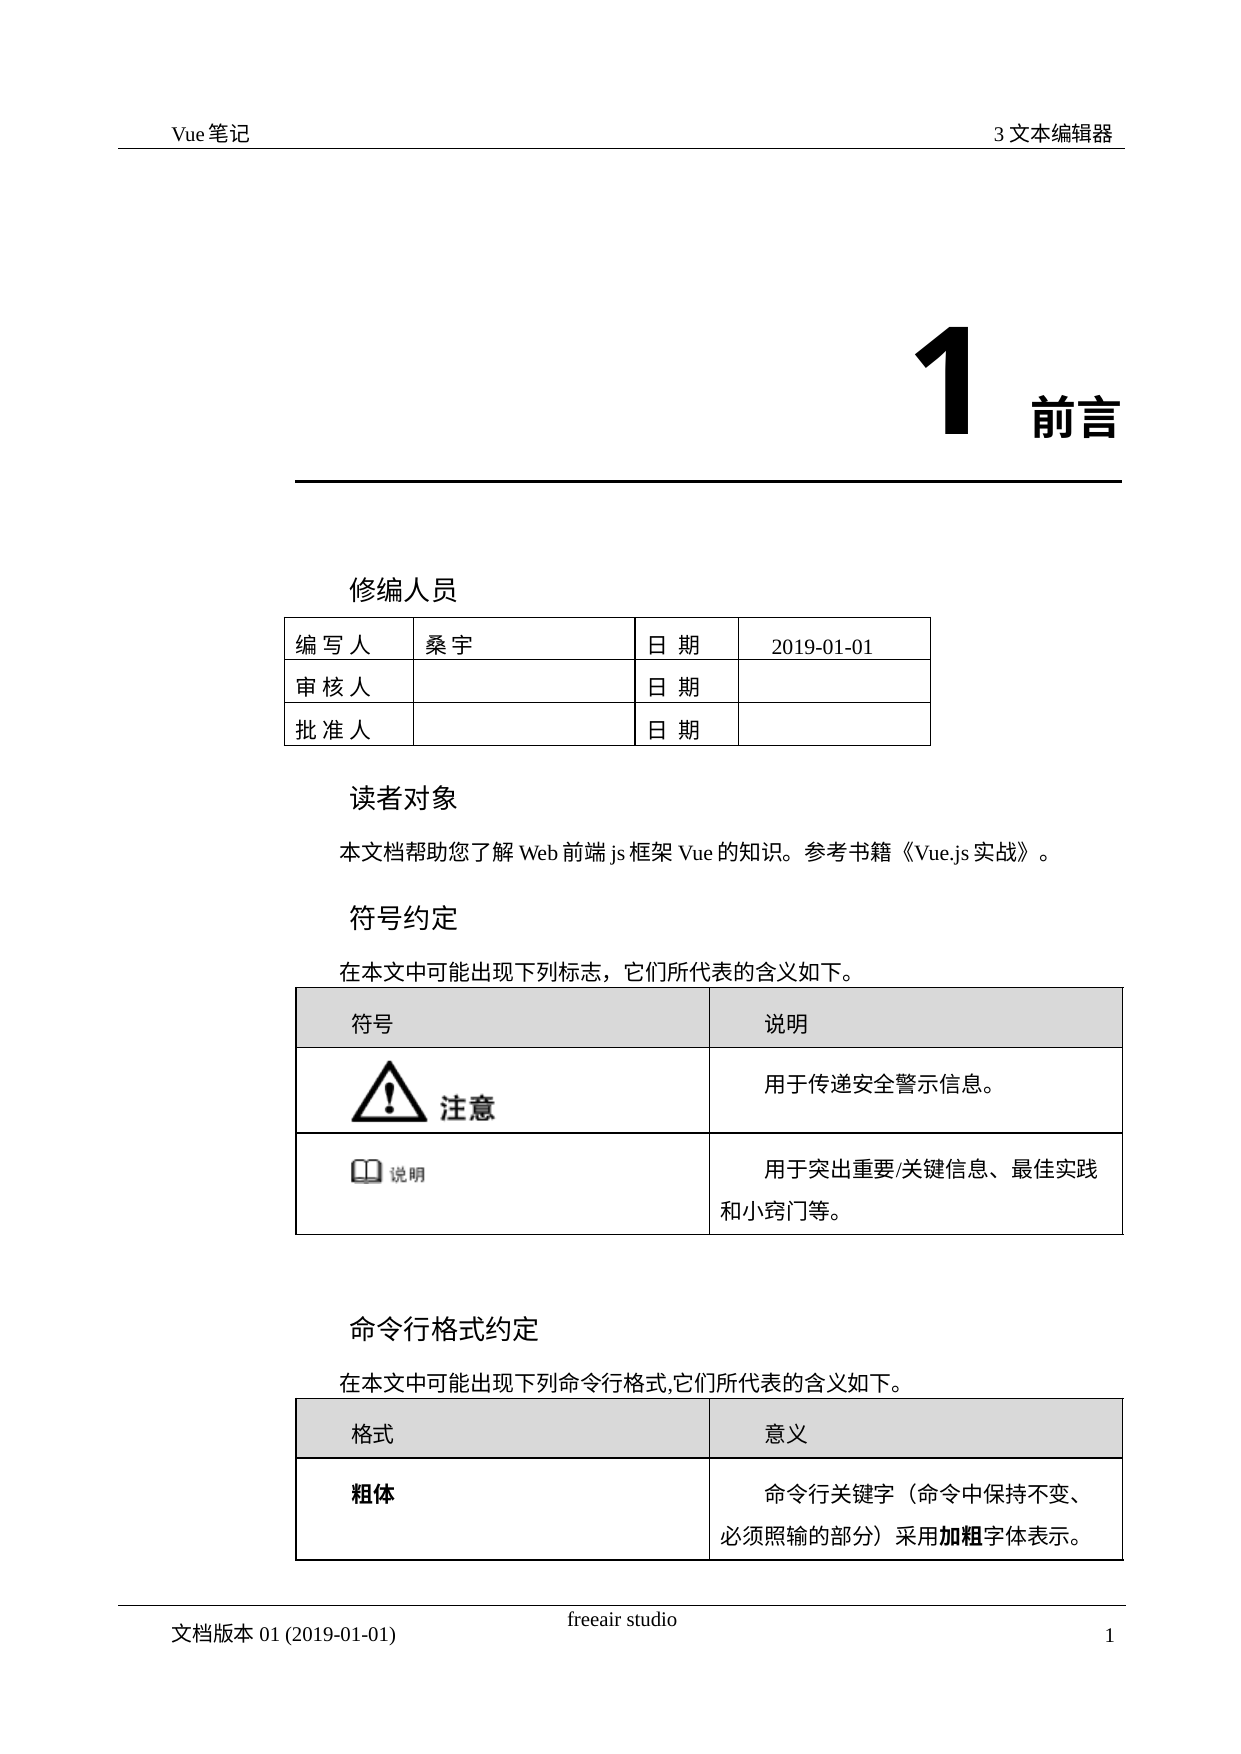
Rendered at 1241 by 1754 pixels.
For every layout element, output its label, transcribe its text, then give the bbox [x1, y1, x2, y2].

table_cell [739, 703, 930, 745]
text 修编人员 [295, 567, 1122, 608]
table_cell 日 期 [636, 703, 738, 745]
table_cell 批 准 人 [285, 703, 413, 745]
table_cell [414, 703, 634, 745]
text 符号约定 [295, 897, 1122, 937]
text 本文档帮助您了解Web前端js框架Vue的知识。参考书籍《Vue.js实战》。 [295, 824, 1122, 866]
table_cell [739, 660, 930, 702]
text 读者对象 [295, 777, 1122, 816]
text 在本文中可能出现下列标志，它们所代表的含义如下。 [295, 945, 1122, 987]
table_cell 命令行关键字（命令中保持不变、必须照输的部分）采用加粗字体表示。 [710, 1459, 1122, 1559]
table_header 格式 [297, 1399, 709, 1457]
table_cell 日 期 [636, 660, 738, 702]
table_header 编 写 人 [285, 618, 413, 659]
table_cell 用于突出重要/关键信息、最佳实践和小窍门等。 [710, 1134, 1122, 1234]
table_cell [297, 1134, 709, 1234]
table_cell [414, 660, 634, 702]
picture [350, 1056, 498, 1124]
table_header 说明 [710, 988, 1122, 1047]
text 命令行格式约定 [295, 1308, 1122, 1347]
text 在本文中可能出现下列命令行格式,它们所代表的含义如下。 [295, 1356, 1122, 1397]
picture [350, 1158, 426, 1184]
table_header 2019-01-01 [739, 618, 930, 659]
table_header 符号 [297, 988, 709, 1047]
table_cell 审 核 人 [285, 660, 413, 702]
table_cell [297, 1048, 709, 1132]
table_header 意义 [710, 1399, 1122, 1457]
table_cell 用于传递安全警示信息。 [710, 1048, 1122, 1132]
table_header 日 期 [636, 618, 738, 659]
table_cell 粗体 [297, 1459, 709, 1559]
table_header 桑 宇 [414, 618, 634, 659]
subtitle 前言 [295, 274, 1122, 480]
